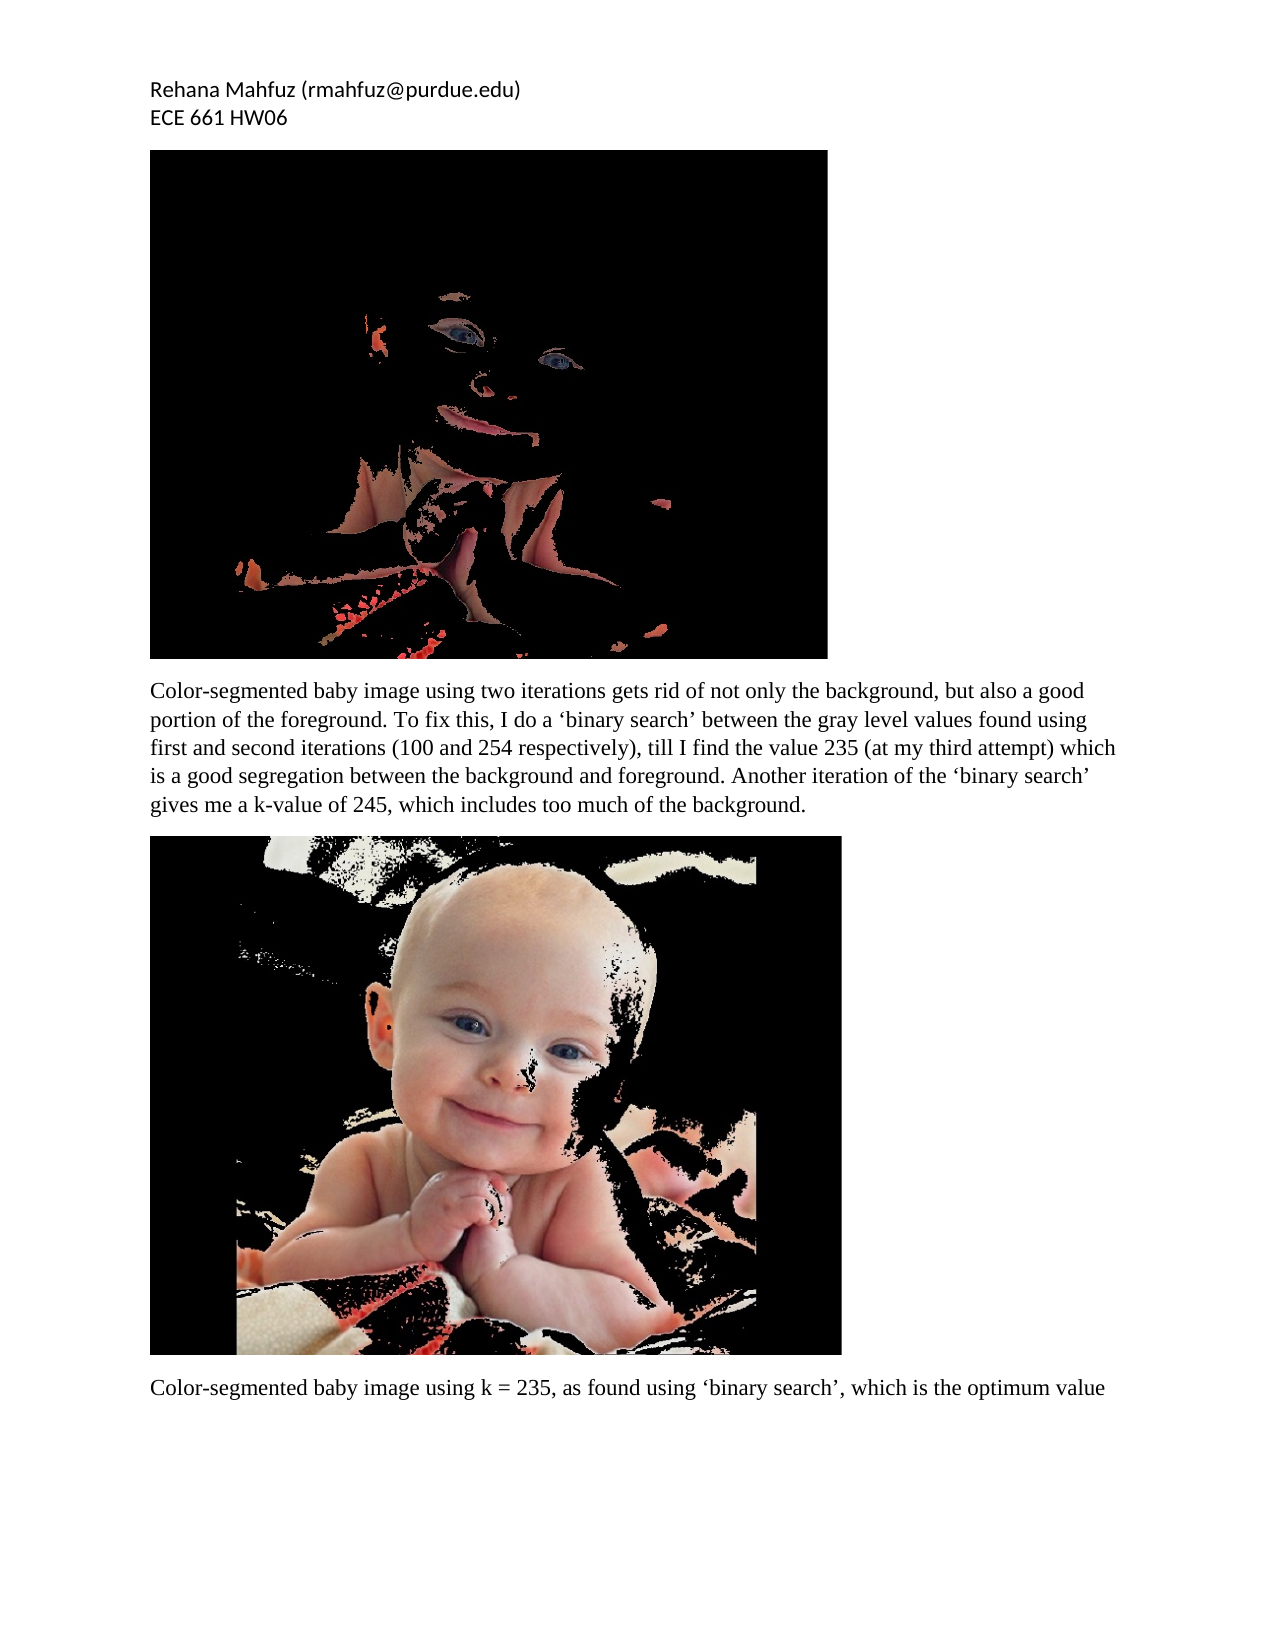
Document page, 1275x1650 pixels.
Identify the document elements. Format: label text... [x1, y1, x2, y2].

text Color-segmented baby image using two iterations gets rid of not only the background, but also a good portion of the foreground. To fix this, I do a ‘binary search’ between the gray level values found using first and second iterations (100 and 254 respectively), till I find the value 235 (at my third attempt) which is a good segregation between the background and foreground. Another iteration of the ‘binary search’ gives me a k-value of 245, which includes too much of the background. [150, 677, 1125, 817]
picture [150, 150, 828, 659]
picture [150, 836, 842, 1355]
text Color-segmented baby image using k = 235, as found using ‘binary search’, which is the optimum value [150, 1374, 1125, 1400]
